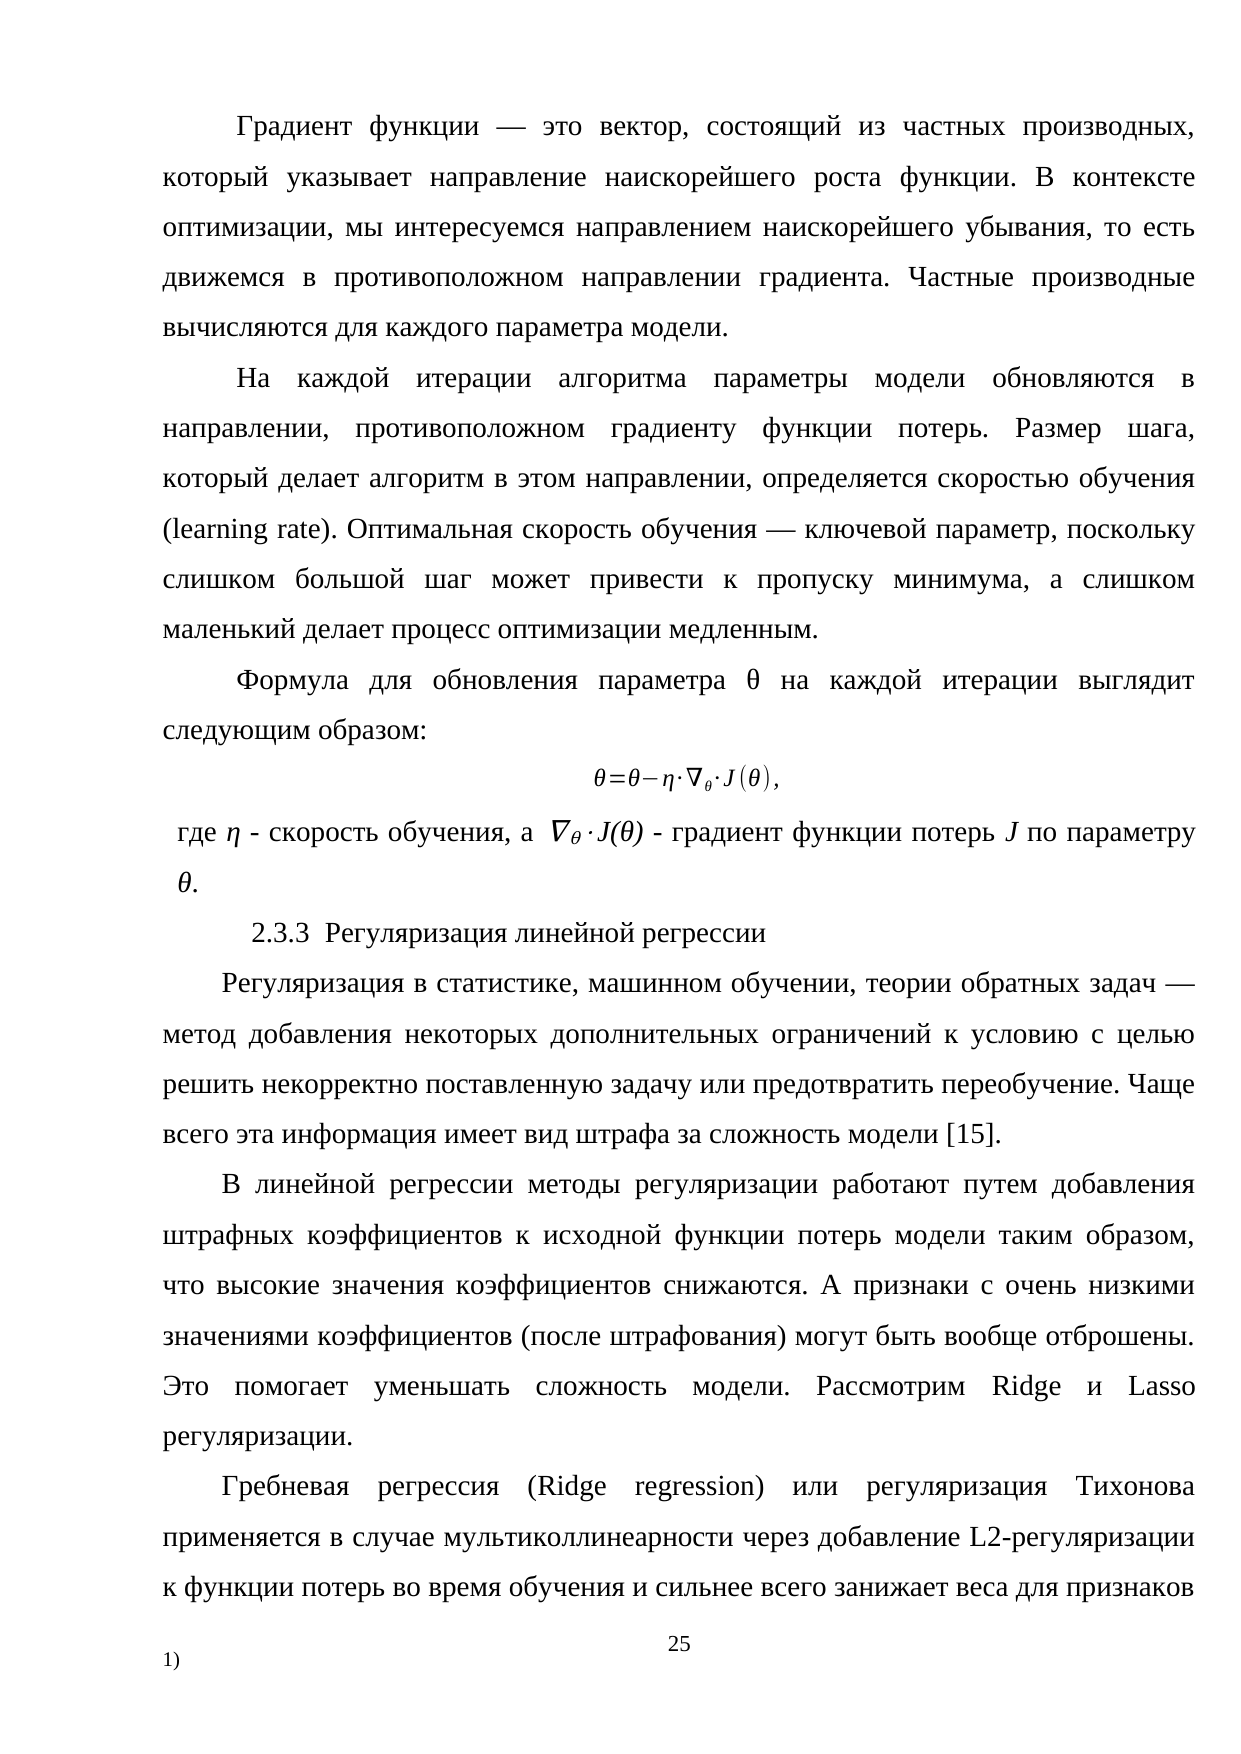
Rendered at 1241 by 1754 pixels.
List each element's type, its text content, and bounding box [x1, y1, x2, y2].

text Регуляризация в статистике, машинном обучении, теории обратных задач — метод добавления некоторых дополнительных ограничений к условию с целью решить некорректно поставленную задачу или предотвратить переобучение. Чаще всего эта информация имеет вид штрафа за сложность модели [15]. [162, 965, 1196, 1150]
text где η - скорость обучения, а ∇θJ(θ) - градиент функции потерь J по параметру θ. [177, 813, 1196, 898]
text На каждой итерации алгоритма параметры модели обновляются в направлении, противоположном градиенту функции потерь. Размер шага, который делает алгоритм в этом направлении, определяется скоростью обучения (learning rate). Оптимальная скорость обучения — ключевой параметр, поскольку слишком большой шаг может привести к пропуску минимума, а слишком маленький делает процесс оптимизации медленным. [162, 360, 1196, 645]
list Регуляризация линейной регрессии [251, 915, 1196, 949]
text В линейной регрессии методы регуляризации работают путем добавления штрафных коэффициентов к исходной функции потерь модели таким образом, что высокие значения коэффициентов снижаются. А признаки с очень низкими значениями коэффициентов (после штрафования) могут быть вообще отброшены. Это помогает уменьшать сложность модели. Рассмотрим Ridge и Lasso регуляризации. [162, 1167, 1196, 1452]
text Градиент функции — это вектор, состоящий из частных производных, который указывает направление наискорейшего роста функции. В контексте оптимизации, мы интересуемся направлением наискорейшего убывания, то есть движемся в противоположном направлении градиента. Частные производные вычисляются для каждого параметра модели. [162, 108, 1196, 343]
text Формула для обновления параметра θ на каждой итерации выглядит следующим образом: [162, 662, 1196, 746]
